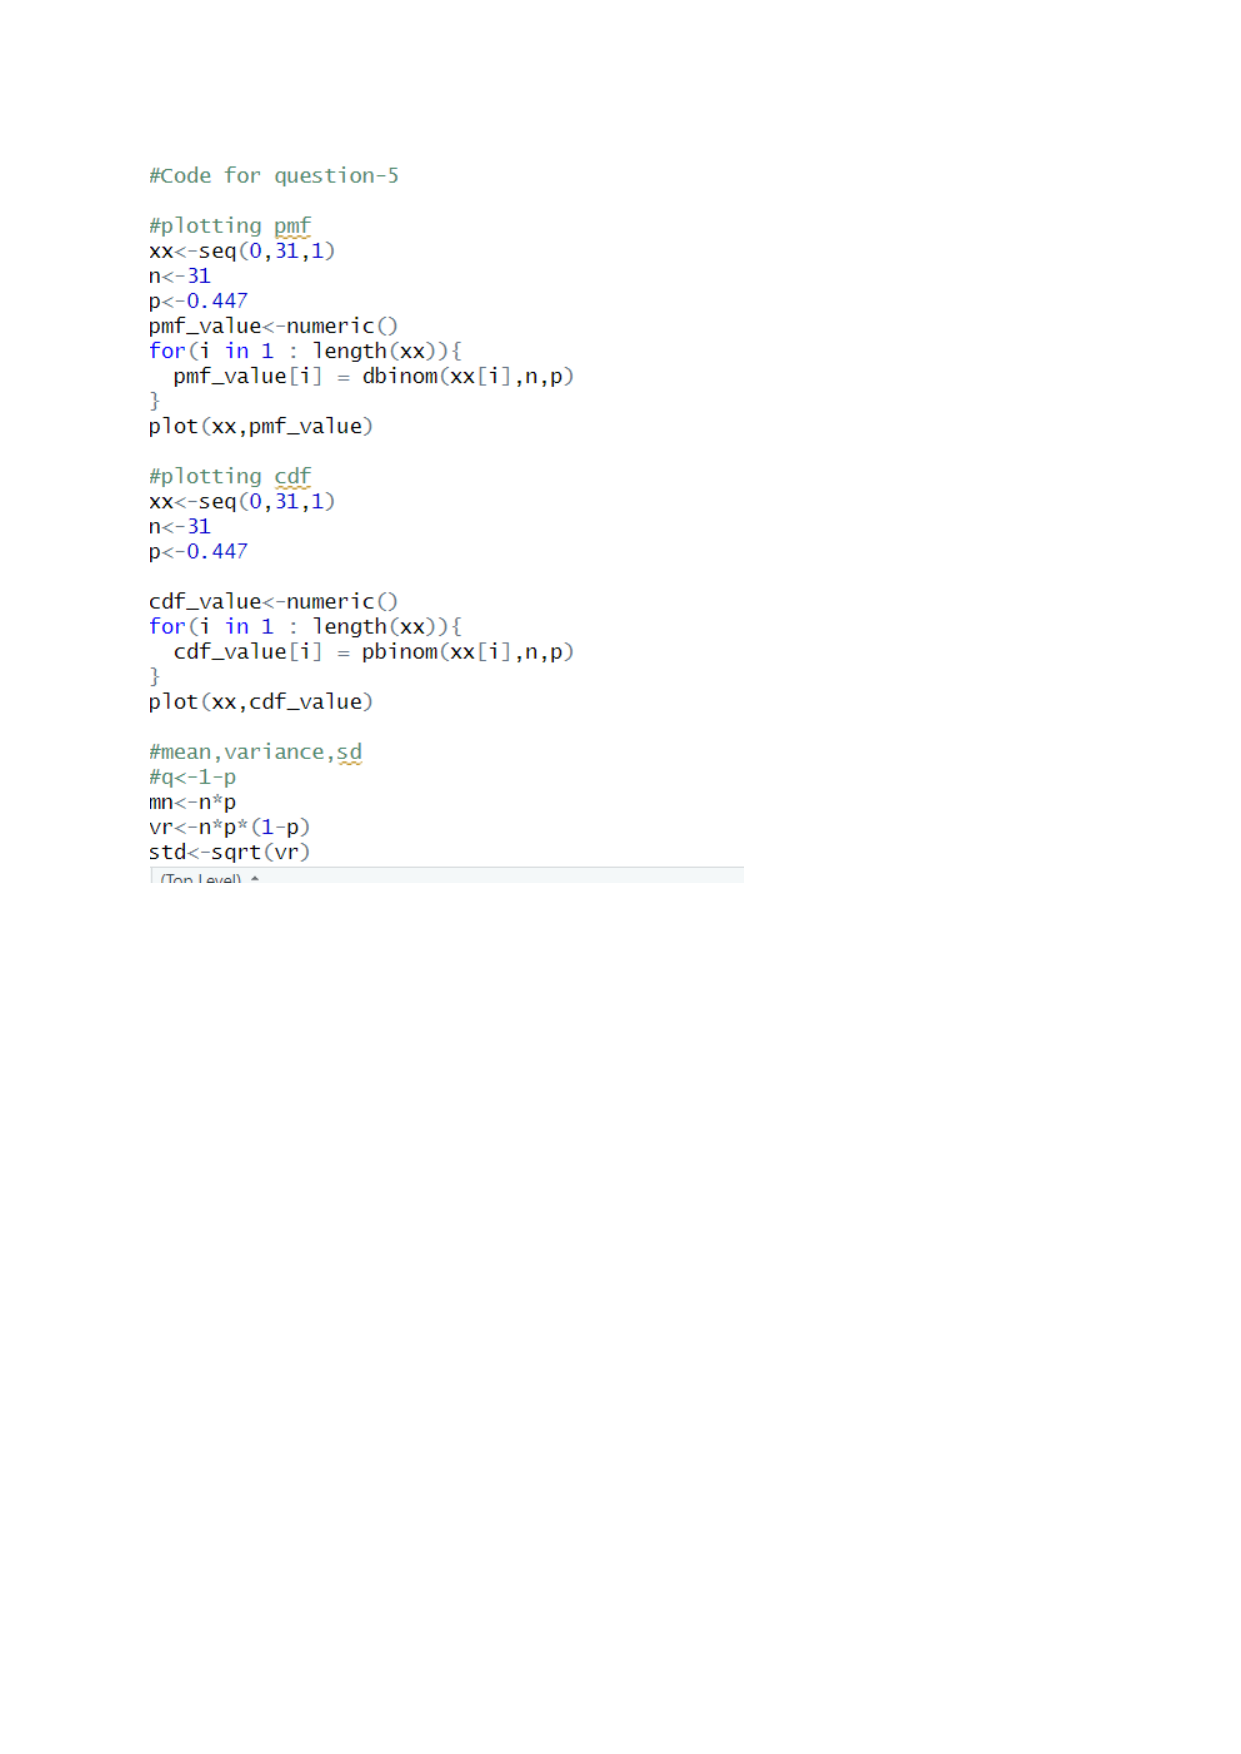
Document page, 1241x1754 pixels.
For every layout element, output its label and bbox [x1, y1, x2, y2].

picture [150, 150, 744, 883]
